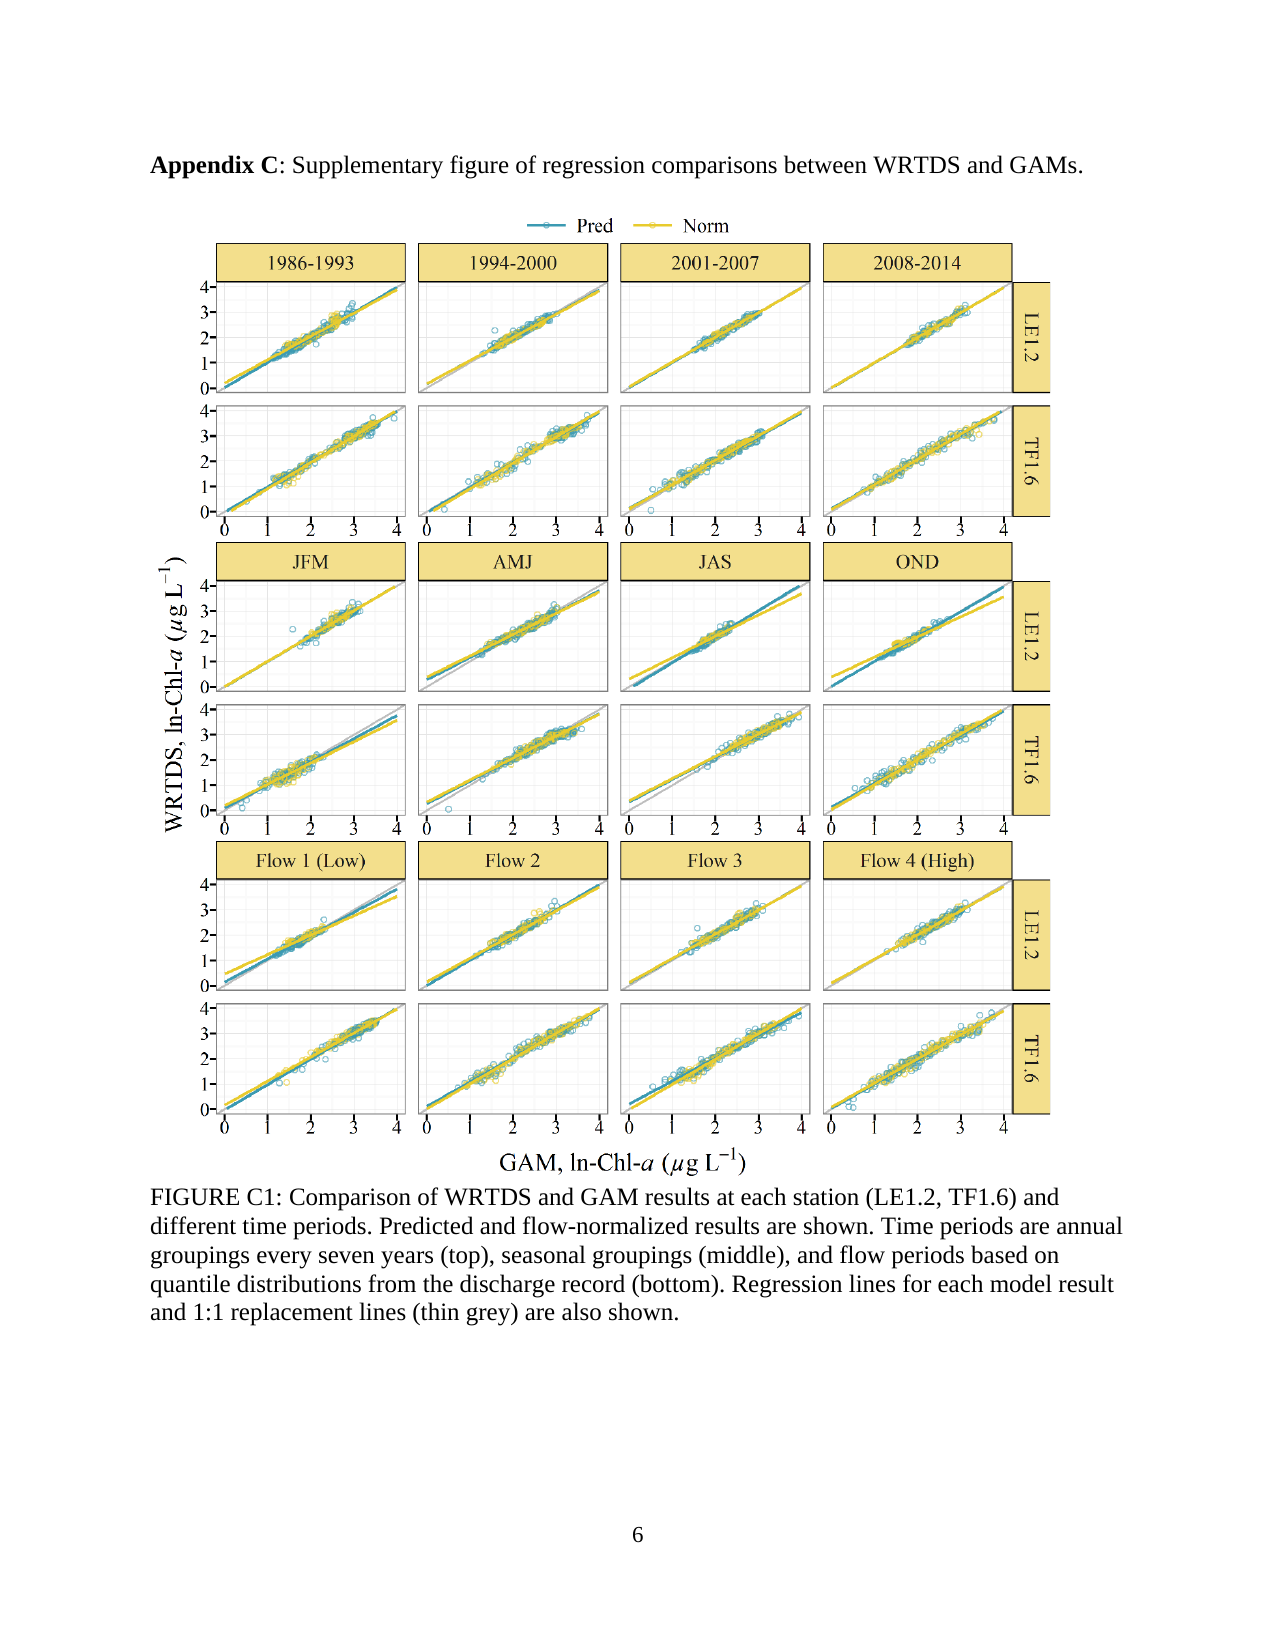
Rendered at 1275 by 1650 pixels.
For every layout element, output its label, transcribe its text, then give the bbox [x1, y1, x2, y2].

text FIGURE C1: Comparison of WRTDS and GAM results at each station (LE1.2, TF1.6) and different time periods. Predicted and flow-normalized results are shown. Time periods are annual groupings every seven years (top), seasonal groupings (middle), and flow periods based on quantile distributions from the discharge record (bottom). Regression lines for each model result and 1:1 replacement lines (thin grey) are also shown. [150, 1182, 1125, 1326]
picture [150, 207, 1050, 1183]
text Appendix C: Supplementary figure of regression comparisons between WRTDS and GAMs. [150, 150, 1125, 179]
